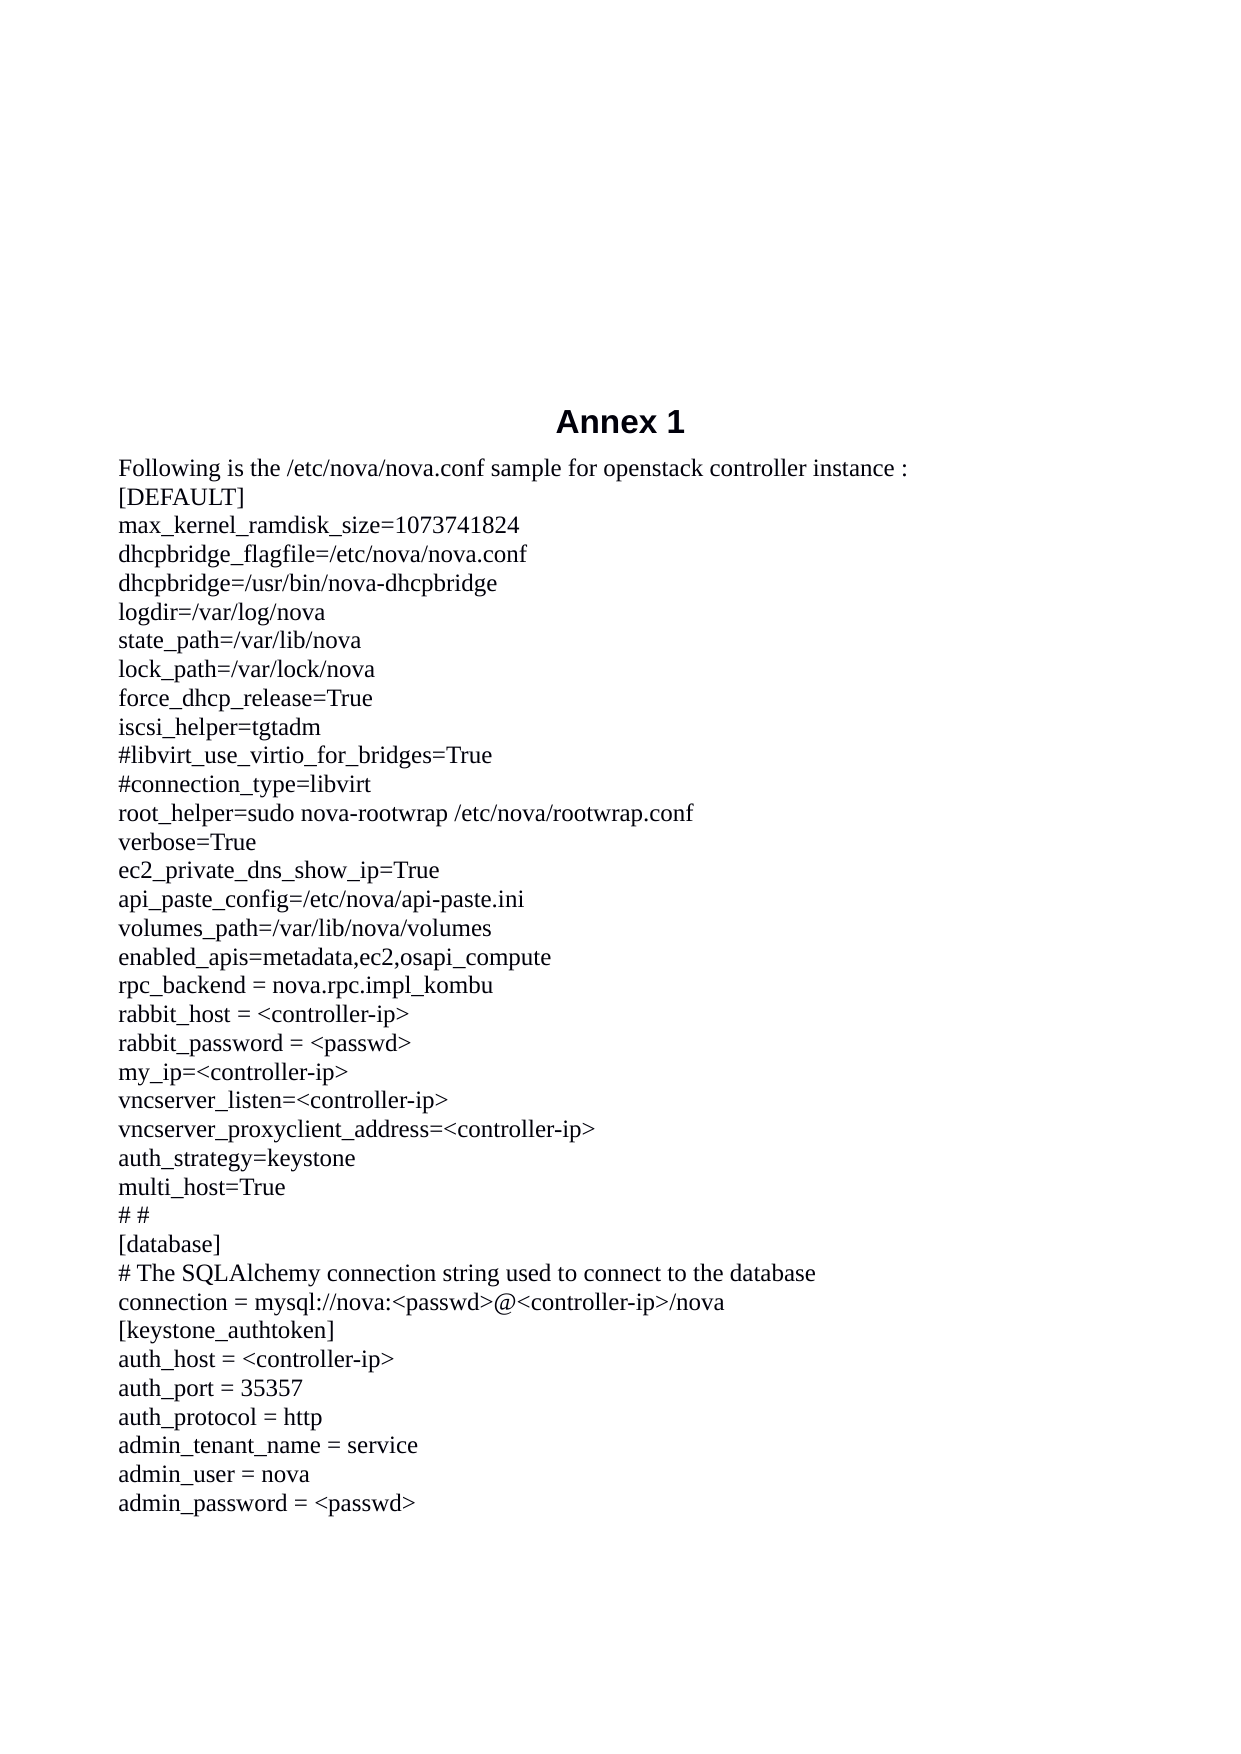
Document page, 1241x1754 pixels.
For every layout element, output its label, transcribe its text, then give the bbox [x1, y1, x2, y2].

text my_ip=<controller-ip> [118, 1057, 1122, 1085]
text rpc_backend = nova.rpc.impl_kombu [118, 970, 1122, 999]
text rabbit_password = <passwd> [118, 1028, 1122, 1057]
text max_kernel_ramdisk_size=1073741824 [118, 510, 1122, 539]
text vncserver_proxyclient_address=<controller-ip> [118, 1114, 1122, 1143]
text lock_path=/var/lock/nova [118, 654, 1122, 683]
text rabbit_host = <controller-ip> [118, 999, 1122, 1028]
text dhcpbridge=/usr/bin/nova-dhcpbridge [118, 568, 1122, 597]
text #connection_type=libvirt [118, 769, 1122, 798]
text logdir=/var/log/nova [118, 597, 1122, 625]
text admin_user = nova [118, 1459, 1122, 1488]
text #libvirt_use_virtio_for_bridges=True [118, 740, 1122, 769]
text [DEFAULT] [118, 482, 1122, 510]
text api_paste_config=/etc/nova/api-paste.ini [118, 884, 1122, 913]
text admin_tenant_name = service [118, 1430, 1122, 1459]
text verbose=True [118, 827, 1122, 855]
text multi_host=True [118, 1172, 1122, 1200]
text vncserver_listen=<controller-ip> [118, 1085, 1122, 1114]
text enabled_apis=metadata,ec2,osapi_compute [118, 942, 1122, 970]
text connection = mysql://nova:<passwd>@<controller-ip>/nova [118, 1287, 1122, 1315]
text auth_port = 35357 [118, 1373, 1122, 1402]
text volumes_path=/var/lib/nova/volumes [118, 913, 1122, 942]
text root_helper=sudo nova-rootwrap /etc/nova/rootwrap.conf [118, 798, 1122, 827]
text state_path=/var/lib/nova [118, 625, 1122, 654]
text ec2_private_dns_show_ip=True [118, 855, 1122, 884]
text [keystone_authtoken] [118, 1315, 1122, 1344]
text admin_password = <passwd> [118, 1488, 1122, 1517]
text auth_host = <controller-ip> [118, 1344, 1122, 1373]
text # # [118, 1200, 1122, 1229]
subtitle Annex 1 [118, 402, 1122, 440]
text auth_strategy=keystone [118, 1143, 1122, 1172]
text force_dhcp_release=True [118, 683, 1122, 712]
text # The SQLAlchemy connection string used to connect to the database [118, 1258, 1122, 1287]
text auth_protocol = http [118, 1402, 1122, 1430]
text Following is the /etc/nova/nova.conf sample for openstack controller instance : [118, 453, 1122, 482]
text dhcpbridge_flagfile=/etc/nova/nova.conf [118, 539, 1122, 568]
text iscsi_helper=tgtadm [118, 712, 1122, 740]
text [database] [118, 1229, 1122, 1258]
